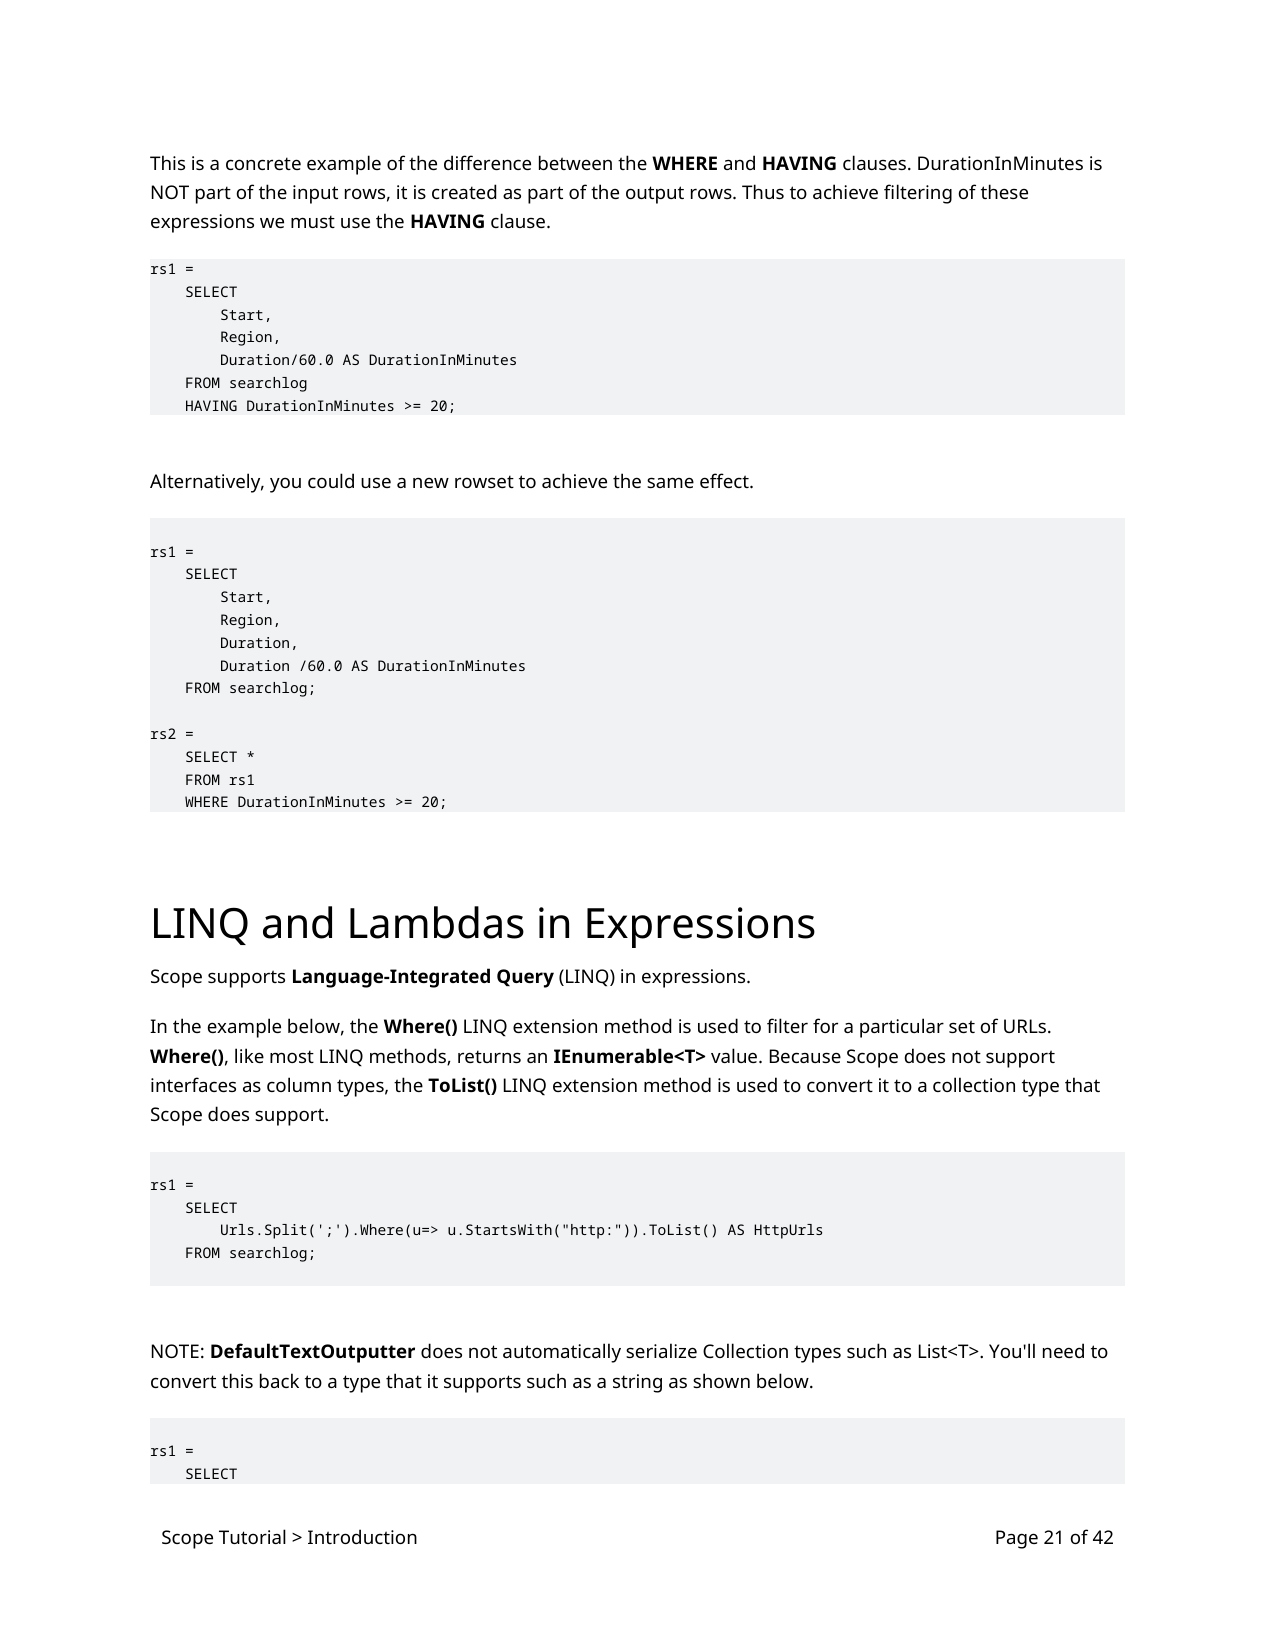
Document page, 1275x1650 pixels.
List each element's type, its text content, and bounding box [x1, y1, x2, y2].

text Region, [150, 327, 1125, 347]
text rs1 = SELECT [150, 541, 1125, 584]
text Start, [150, 587, 1125, 607]
text In the example below, the Where() LINQ extension method is used to filter for a particular set of URLs. Where(), like most LINQ methods, returns an IEnumerable<T> value. Because Scope does not support interfaces as column types, the ToList() LINQ extension method is used to convert it to a collection type that Scope does support. [150, 1014, 1125, 1127]
text Duration, [150, 633, 1125, 652]
text Alternatively, you could use a new rowset to achieve the same effect. [150, 468, 1125, 494]
text Scope supports Language-Integrated Query (LINQ) in expressions. [150, 964, 1125, 989]
text rs1 = SELECT [150, 1174, 1125, 1217]
text FROM rs1 [150, 769, 1125, 789]
text rs2 = SELECT * [150, 724, 1125, 767]
text FROM searchlog; [150, 1243, 1125, 1263]
text rs1 = SELECT [150, 259, 1125, 301]
text Region, [150, 610, 1125, 630]
text FROM searchlog [150, 373, 1125, 393]
text Start, [150, 304, 1125, 324]
text Duration/60.0 AS DurationInMinutes [150, 350, 1125, 370]
text WHERE DurationInMinutes >= 20; [150, 792, 1125, 812]
text This is a concrete example of the difference between the WHERE and HAVING clauses. DurationInMinutes is NOT part of the input rows, it is created as part of the output rows. Thus to achieve filtering of these expressions we must use the HAVING clause. [150, 150, 1125, 234]
text NOTE: DefaultTextOutputter does not automatically serialize Collection types such as List<T>. You'll need to convert this back to a type that it supports such as a string as shown below. [150, 1339, 1125, 1393]
text Urls.Split(';').Where(u=> u.StartsWith("http:")).ToList() AS HttpUrls [150, 1220, 1125, 1240]
text rs1 = SELECT [150, 1441, 1125, 1484]
text FROM searchlog; [150, 678, 1125, 698]
text HAVING DurationInMinutes >= 20; [150, 396, 1125, 415]
subtitle LINQ and Lambdas in Expressions [150, 894, 1125, 951]
text Duration /60.0 AS DurationInMinutes [150, 655, 1125, 675]
